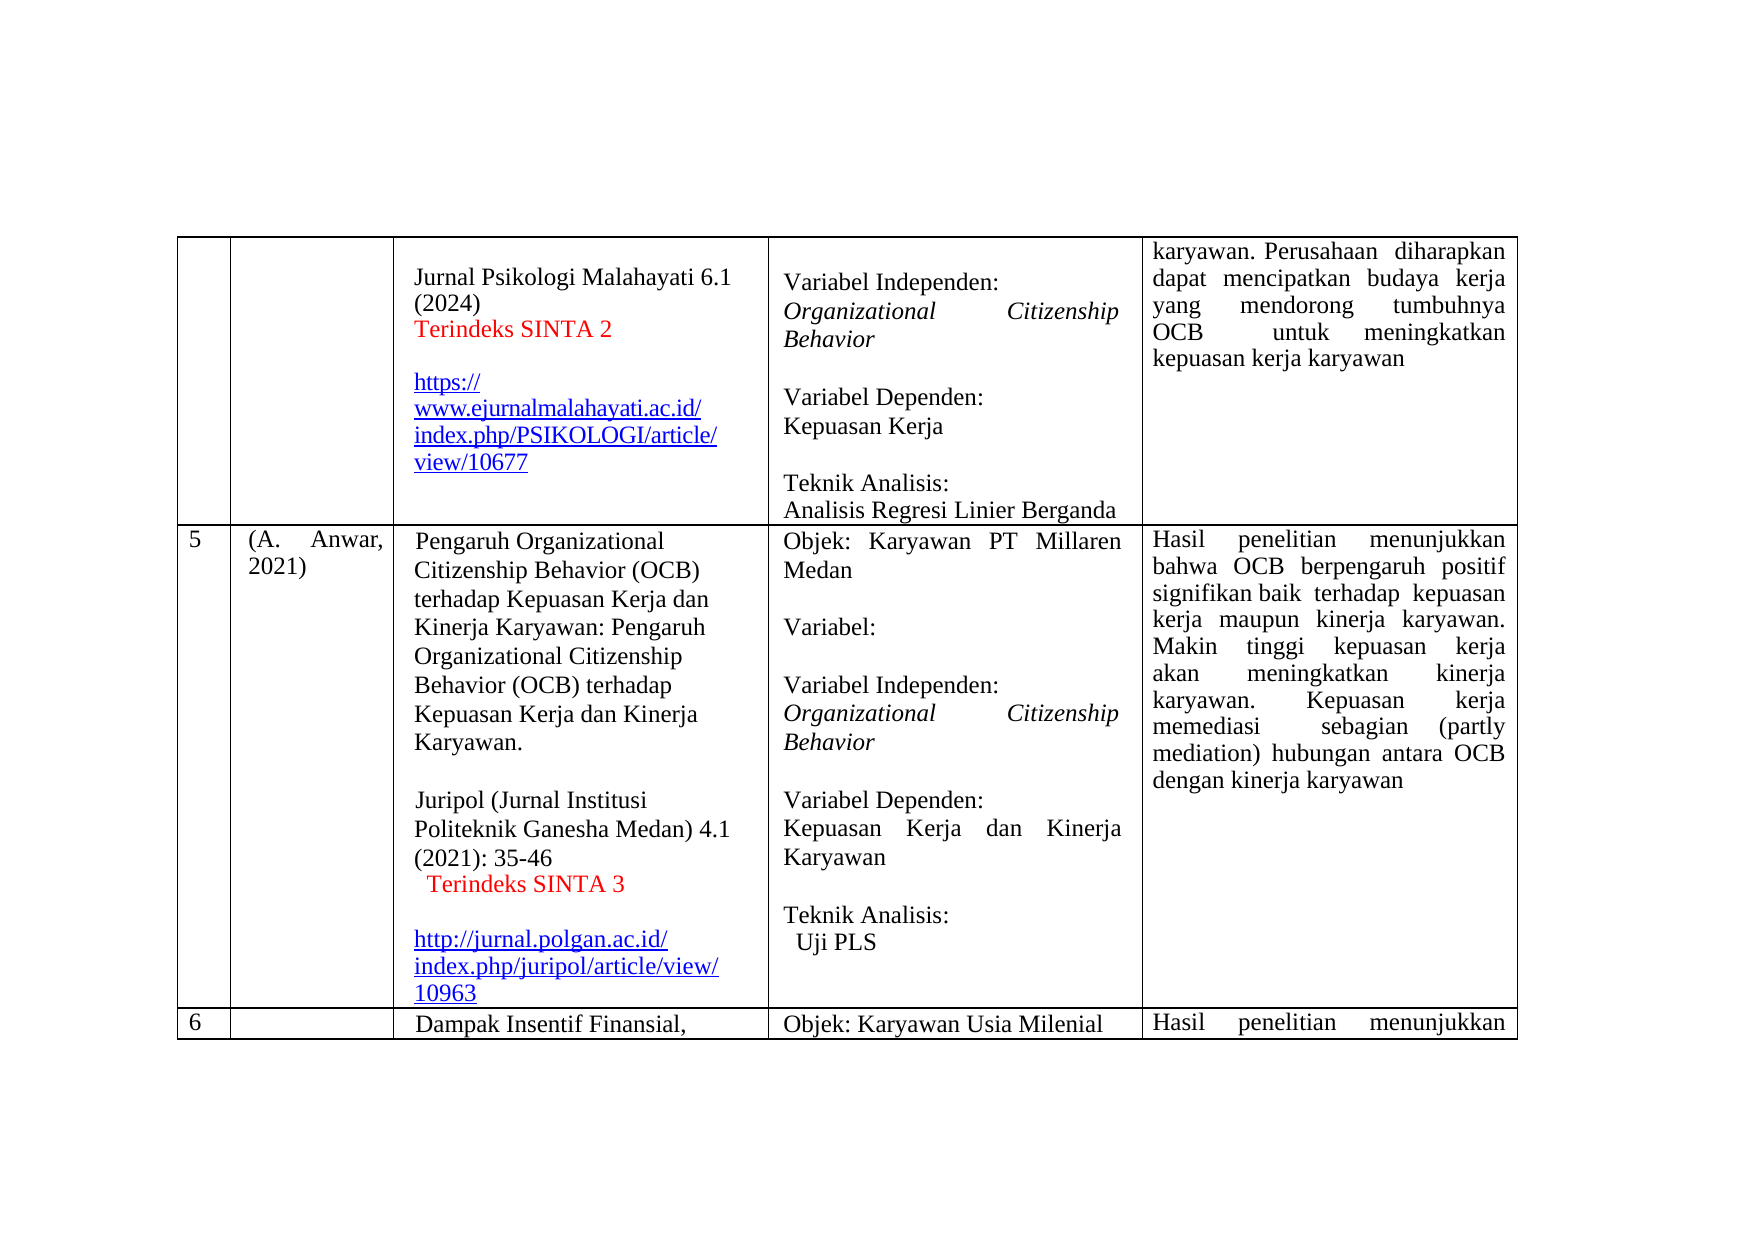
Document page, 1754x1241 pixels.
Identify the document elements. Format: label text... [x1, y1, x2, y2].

table_cell (A. Anwar, 2021) [231, 526, 393, 1007]
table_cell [394, 1009, 768, 1037]
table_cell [769, 1009, 1142, 1037]
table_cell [1143, 238, 1517, 524]
table_cell 6 [178, 1009, 230, 1037]
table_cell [231, 1009, 393, 1037]
table_cell 4 [178, 238, 230, 524]
table_cell Objek: Karyawan PT Millaren Medan Variabel: Variabel Independen: Organizational Citizenship Behavior Variabel Dependen: Kepuasan Kerja dan Kinerja Karyawan Teknik Analisis: Uji PLS [769, 526, 1142, 1007]
table_cell Pengaruh Organizational Citizenship Behavior (OCB) terhadap Kepuasan Kerja dan Kinerja Karyawan: Pengaruh Organizational Citizenship Behavior (OCB) terhadap Kepuasan Kerja dan Kinerja Karyawan. Juripol (Jurnal Institusi Politeknik Ganesha Medan) 4.1 (2021): 35-46 Terindeks SINTA 3 http://jurnal.polgan.ac.id/index.php/juripol/article/view/10963 [394, 526, 768, 1007]
table_cell Hasil penelitian menunjukkan bahwa OCB berpengaruh positif signifikan baik terhadap kepuasan kerja maupun kinerja karyawan. Makin tinggi kepuasan kerja akan meningkatkan kinerja karyawan. Kepuasan kerja memediasi sebagian (partly mediation) hubungan antara OCB dengan kinerja karyawan [1143, 526, 1517, 1007]
table_cell 5 [178, 526, 230, 1007]
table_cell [394, 238, 768, 524]
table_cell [231, 238, 393, 524]
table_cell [769, 238, 1142, 524]
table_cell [1143, 1009, 1517, 1037]
